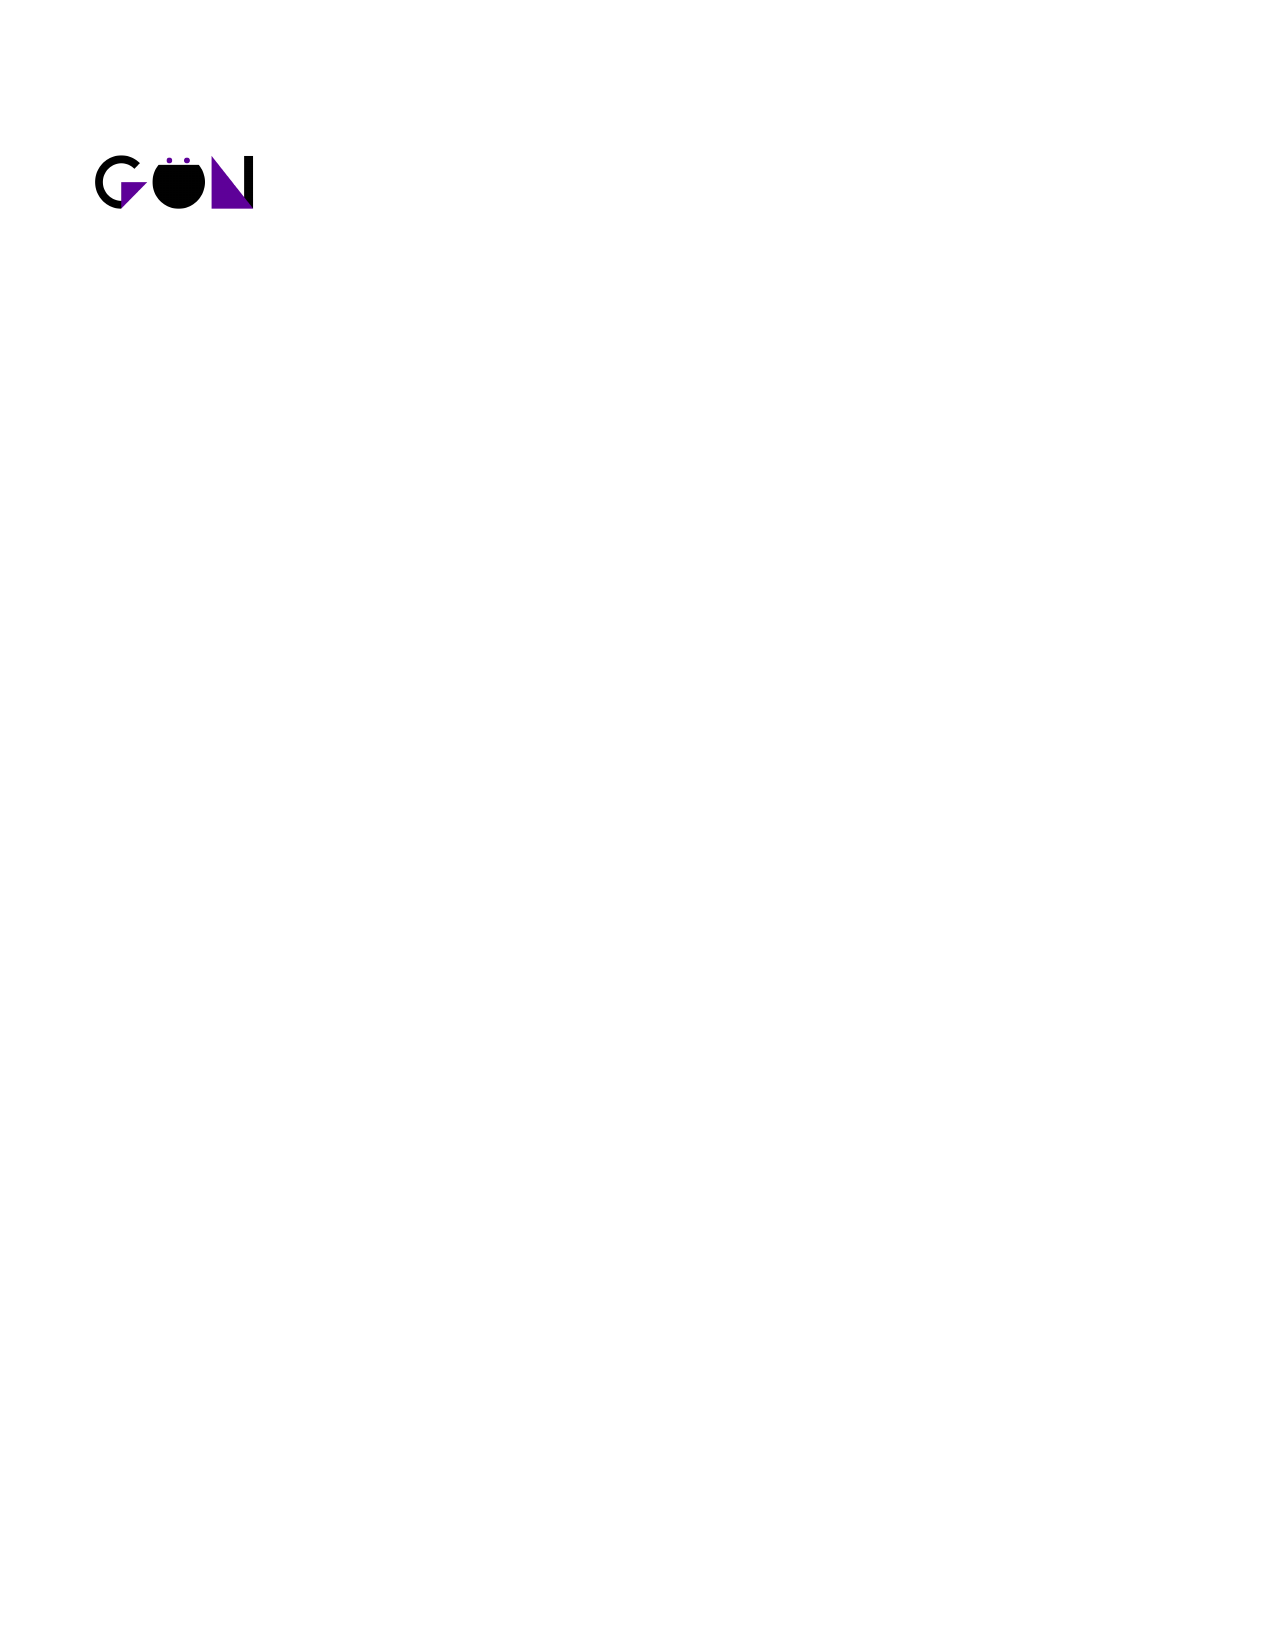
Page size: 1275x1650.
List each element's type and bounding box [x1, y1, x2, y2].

picture [91, 150, 259, 215]
